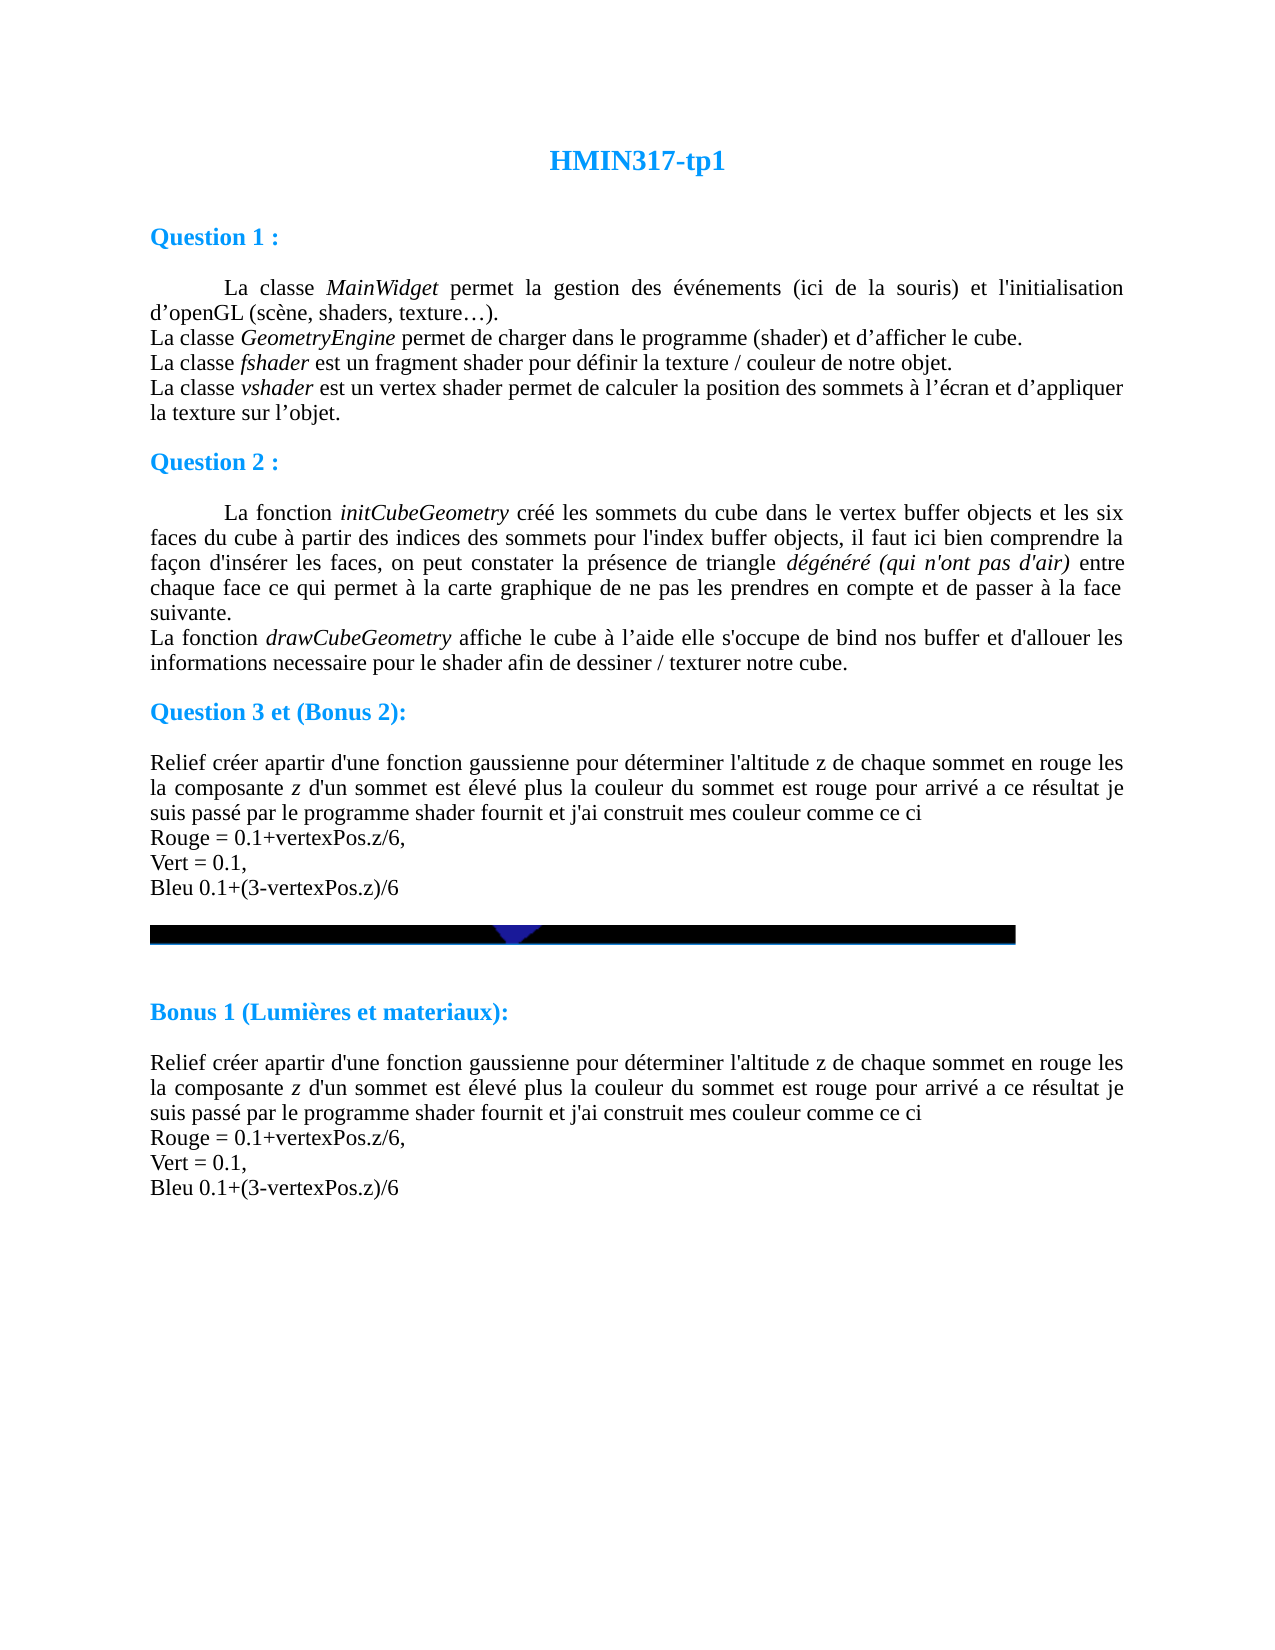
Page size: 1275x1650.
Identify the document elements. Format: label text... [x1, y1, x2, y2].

text La classe fshader est un fragment shader pour définir la texture / couleur de notre objet. [150, 350, 1125, 375]
text La classe vshader est un vertex shader permet de calculer la position des sommets à l’écran et d’appliquer la texture sur l’objet. [150, 375, 1125, 425]
text La fonction initCubeGeometry créé les sommets du cube dans le vertex buffer objects et les six faces du cube à partir des indices des sommets pour l'index buffer objects, il faut ici bien comprendre la façon d'insérer les faces, on peut constater la présence de triangle dégénéré (qui n'ont pas d'air) entre chaque face ce qui permet à la carte graphique de ne pas les prendres en compte et de passer à la face suivante. [150, 500, 1125, 625]
text Rouge = 0.1+vertexPos.z/6, [150, 825, 1125, 850]
text Relief créer apartir d'une fonction gaussienne pour déterminer l'altitude z de chaque sommet en rouge les la composante z d'un sommet est élevé plus la couleur du sommet est rouge pour arrivé a ce résultat je suis passé par le programme shader fournit et j'ai construit mes couleur comme ce ci [150, 750, 1125, 825]
text La classe GeometryEngine permet de charger dans le programme (shader) et d’afficher le cube. [150, 325, 1125, 350]
text Bleu 0.1+(3-vertexPos.z)/6 [150, 875, 1125, 900]
text Bleu 0.1+(3-vertexPos.z)/6 [150, 1175, 1125, 1200]
text Vert = 0.1, [150, 850, 1125, 875]
text Vert = 0.1, [150, 1150, 1125, 1175]
text La classe MainWidget permet la gestion des événements (ici de la souris) et l'initialisation d’openGL (scène, shaders, texture…). [150, 275, 1125, 325]
text La fonction drawCubeGeometry affiche le cube à l’aide elle s'occupe de bind nos buffer et d'allouer les informations necessaire pour le shader afin de dessiner / texturer notre cube. [150, 625, 1125, 675]
text Bonus 1 (Lumières et materiaux): [150, 1000, 1125, 1025]
text Relief créer apartir d'une fonction gaussienne pour déterminer l'altitude z de chaque sommet en rouge les la composante z d'un sommet est élevé plus la couleur du sommet est rouge pour arrivé a ce résultat je suis passé par le programme shader fournit et j'ai construit mes couleur comme ce ci [150, 1050, 1125, 1125]
text Question 3 et (Bonus 2): [150, 700, 1125, 725]
text Rouge = 0.1+vertexPos.z/6, [150, 1125, 1125, 1150]
text Question 2 : [150, 450, 1125, 475]
text HMIN317-tp1 [150, 150, 1125, 175]
text Question 1 : [150, 225, 1125, 250]
